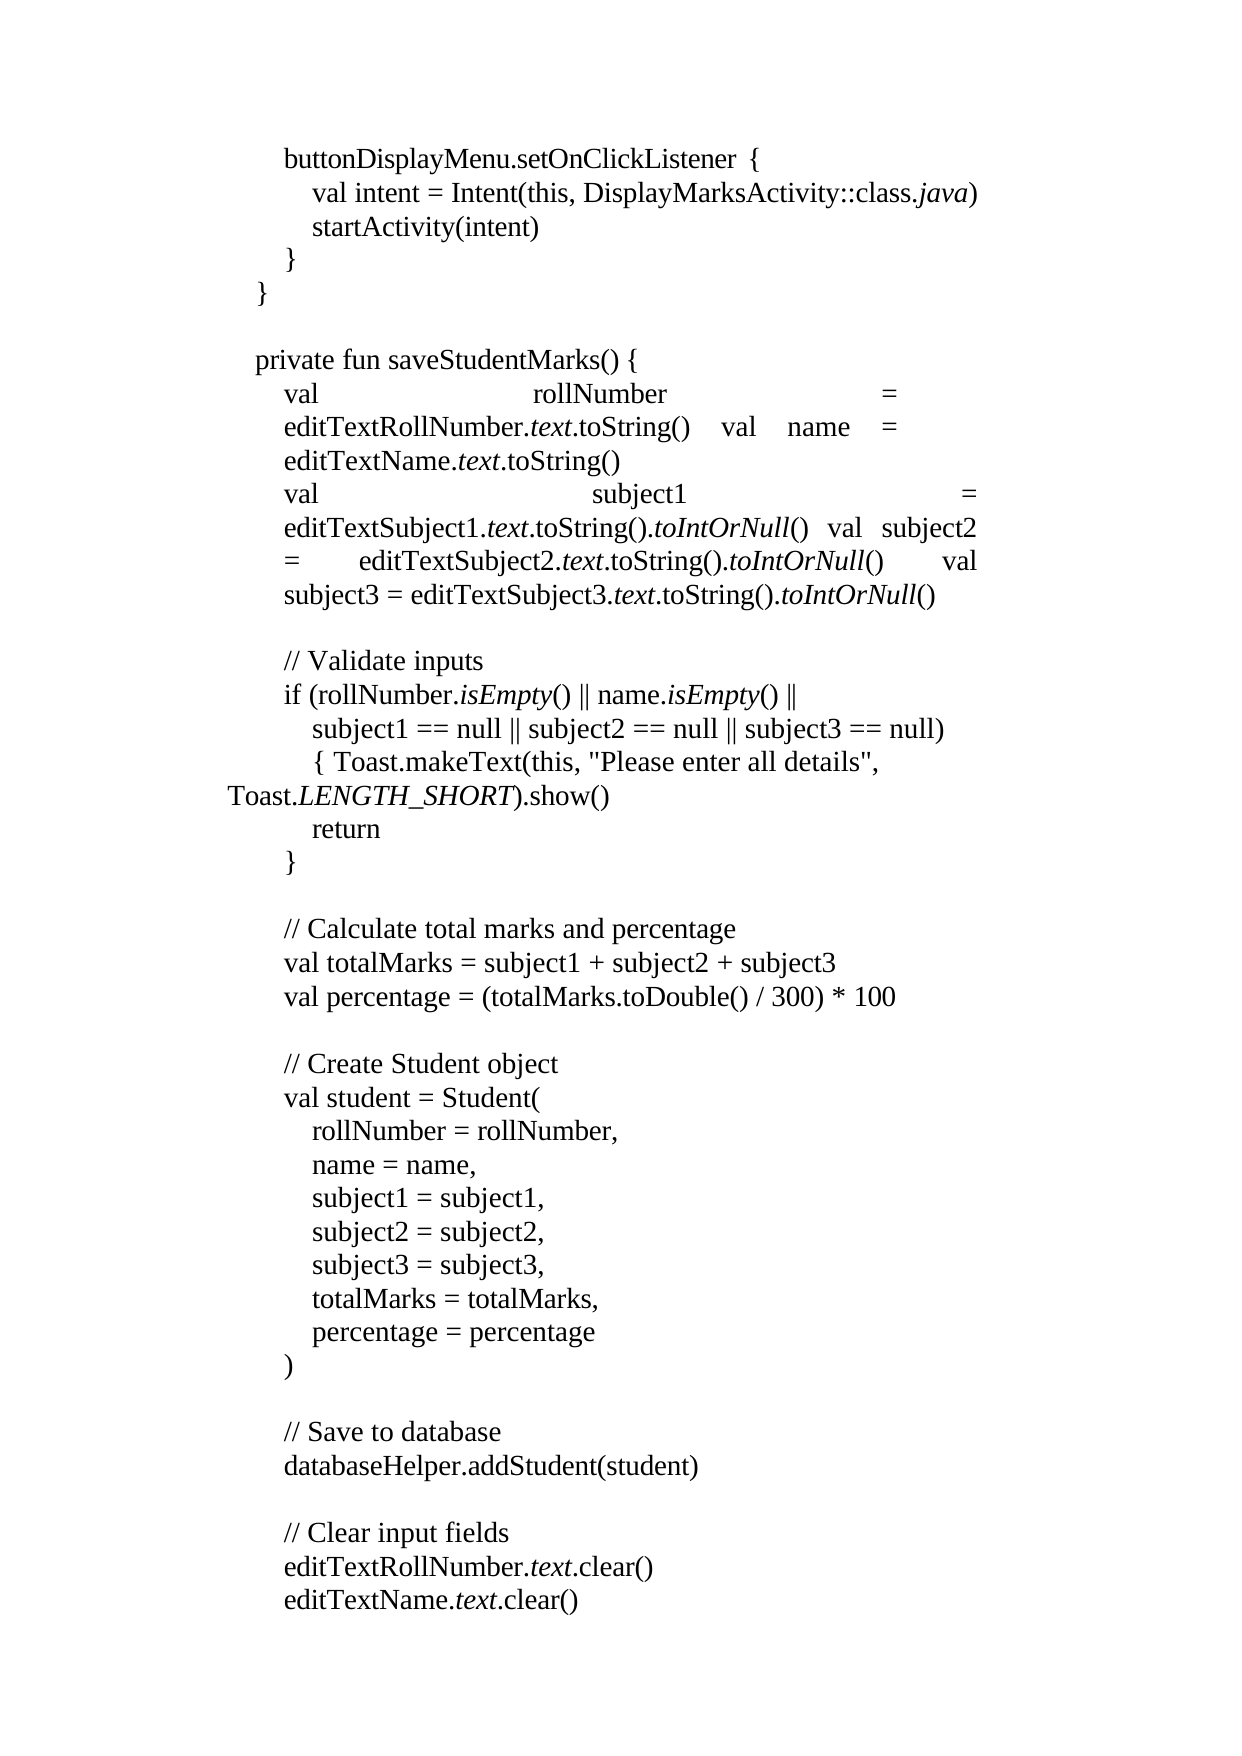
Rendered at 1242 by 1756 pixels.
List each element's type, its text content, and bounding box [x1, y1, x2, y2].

text // Create Student object val student = Student( [283, 1046, 582, 1113]
text val rollNumber = editTextRollNumber.text.toString() val name = editTextName.text.toString() [283, 376, 898, 476]
text // Save to database databaseHelper.addStudent(student) [283, 1414, 701, 1482]
text subject1 == null || subject2 == null || subject3 == null) { Toast.makeText(this, "Please enter all details", [312, 711, 1179, 778]
text rollNumber = rollNumber, name = name, [312, 1113, 637, 1180]
text Toast.LENGTH_SHORT).show() return [227, 778, 611, 845]
text val percentage = (totalMarks.toDouble() / 300) * 100 [283, 979, 1179, 1013]
text val totalMarks = subject1 + subject2 + subject3 [283, 946, 1179, 979]
text buttonDisplayMenu.setOnClickListener { [283, 142, 1179, 175]
text } [283, 242, 1179, 275]
text // Calculate total marks and percentage [283, 912, 1179, 946]
text private fun saveStudentMarks() { [255, 342, 1179, 376]
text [283, 1515, 655, 1616]
text if (rollNumber.isEmpty() || name.isEmpty() || [283, 677, 1179, 711]
text subject1 = subject1, subject2 = subject2, subject3 = subject3, totalMarks = totalMarks, percentage = percentage [312, 1180, 600, 1348]
text val subject1 = editTextSubject1.text.toString().toIntOrNull() val subject2 = editTextSubject2.text.toString().toIntOrNull() val subject3 = editTextSubject3.text.toString().toIntOrNull() [283, 476, 977, 611]
text val intent = Intent(this, DisplayMarksActivity::class.java) startActivity(intent) [312, 175, 1179, 242]
text ) [283, 1348, 1179, 1381]
text // Validate inputs [283, 643, 1179, 677]
text } [283, 845, 1179, 878]
text } [255, 275, 1179, 309]
